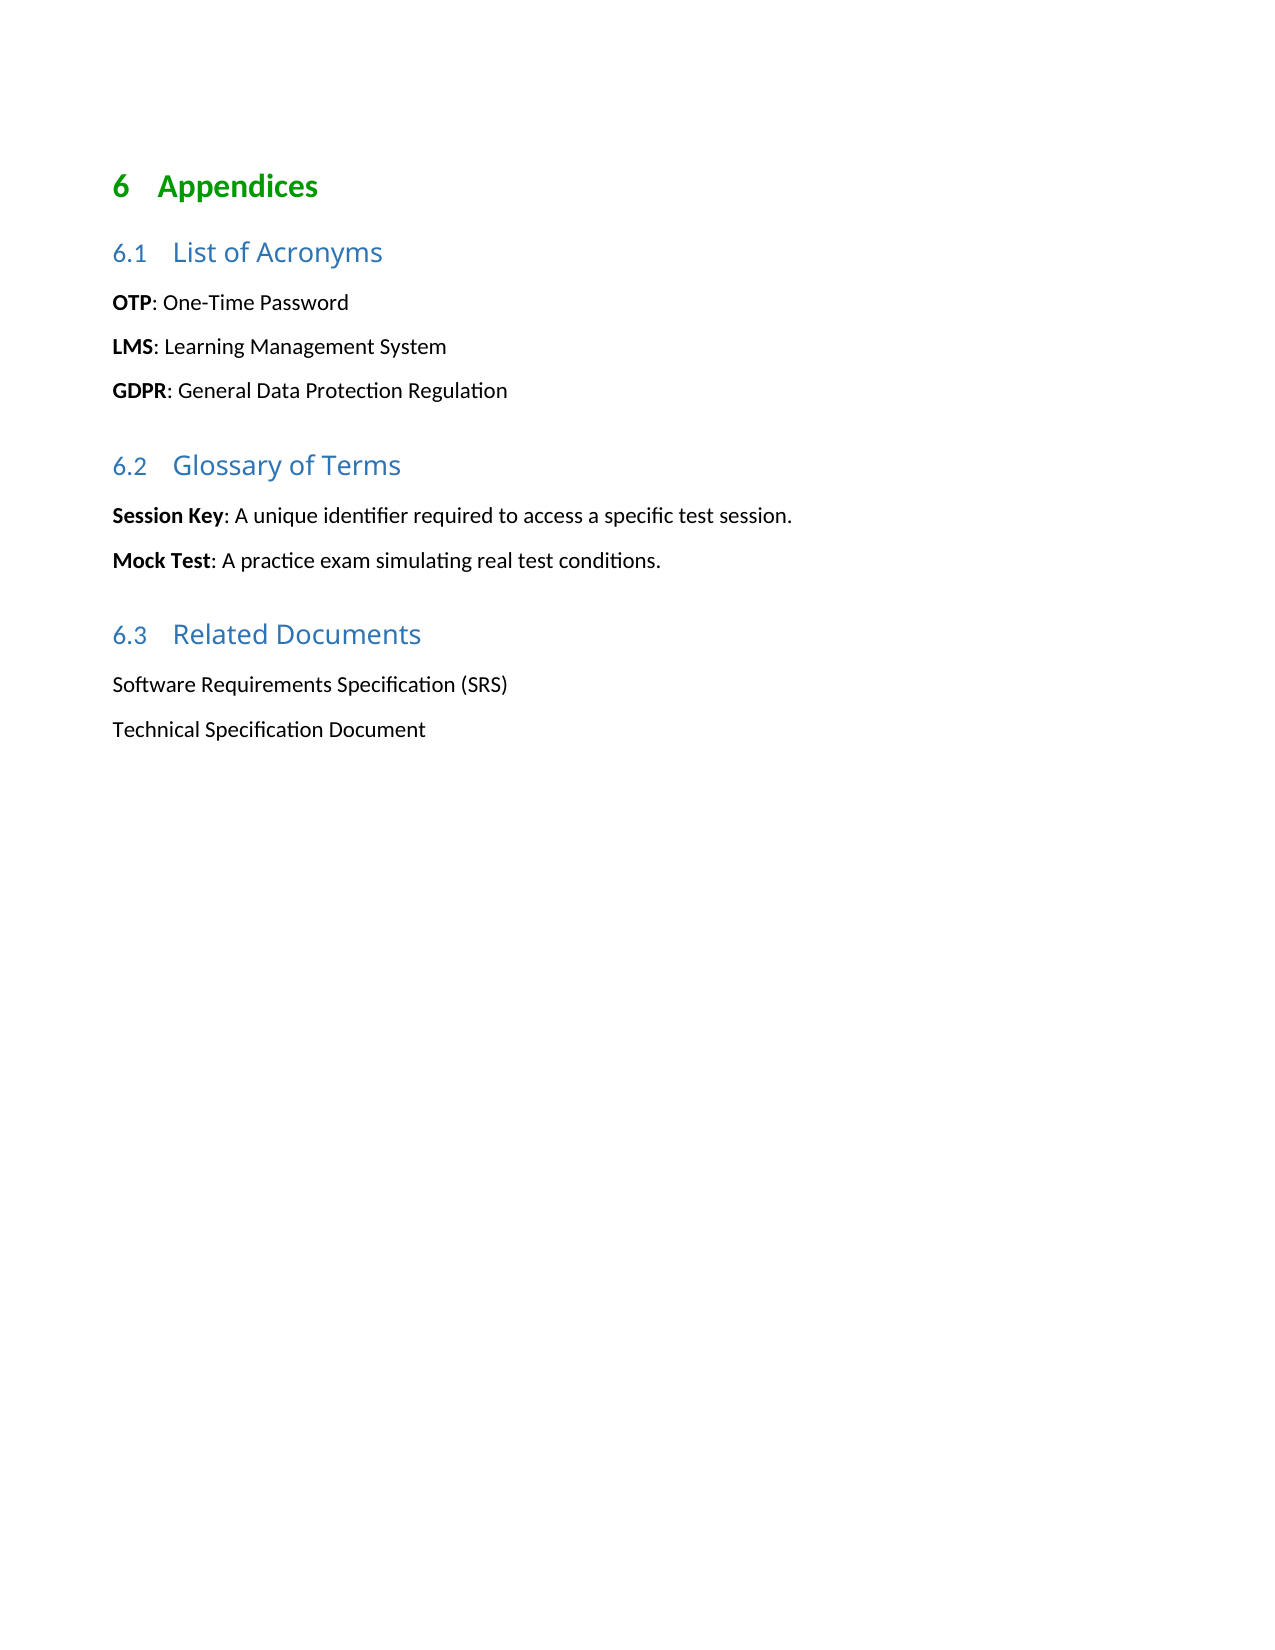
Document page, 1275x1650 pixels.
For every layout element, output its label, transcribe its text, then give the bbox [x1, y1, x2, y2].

text Session Key: A unique identifier required to access a specific test session. [112, 501, 1087, 529]
list Appendices [112, 165, 1087, 206]
text LMS: Learning Management System [112, 332, 1087, 360]
subtitle Related Documents [112, 616, 1087, 652]
text Mock Test: A practice exam simulating real test conditions. [112, 546, 1087, 574]
text GDPR: General Data Protection Regulation [112, 376, 1087, 404]
text Software Requirements Specification (SRS) [112, 670, 1087, 698]
text Technical Specification Document [112, 715, 1087, 743]
subtitle List of Acronyms [112, 233, 1087, 270]
text OTP: One-Time Password [112, 288, 1087, 316]
subtitle Glossary of Terms [112, 446, 1087, 483]
